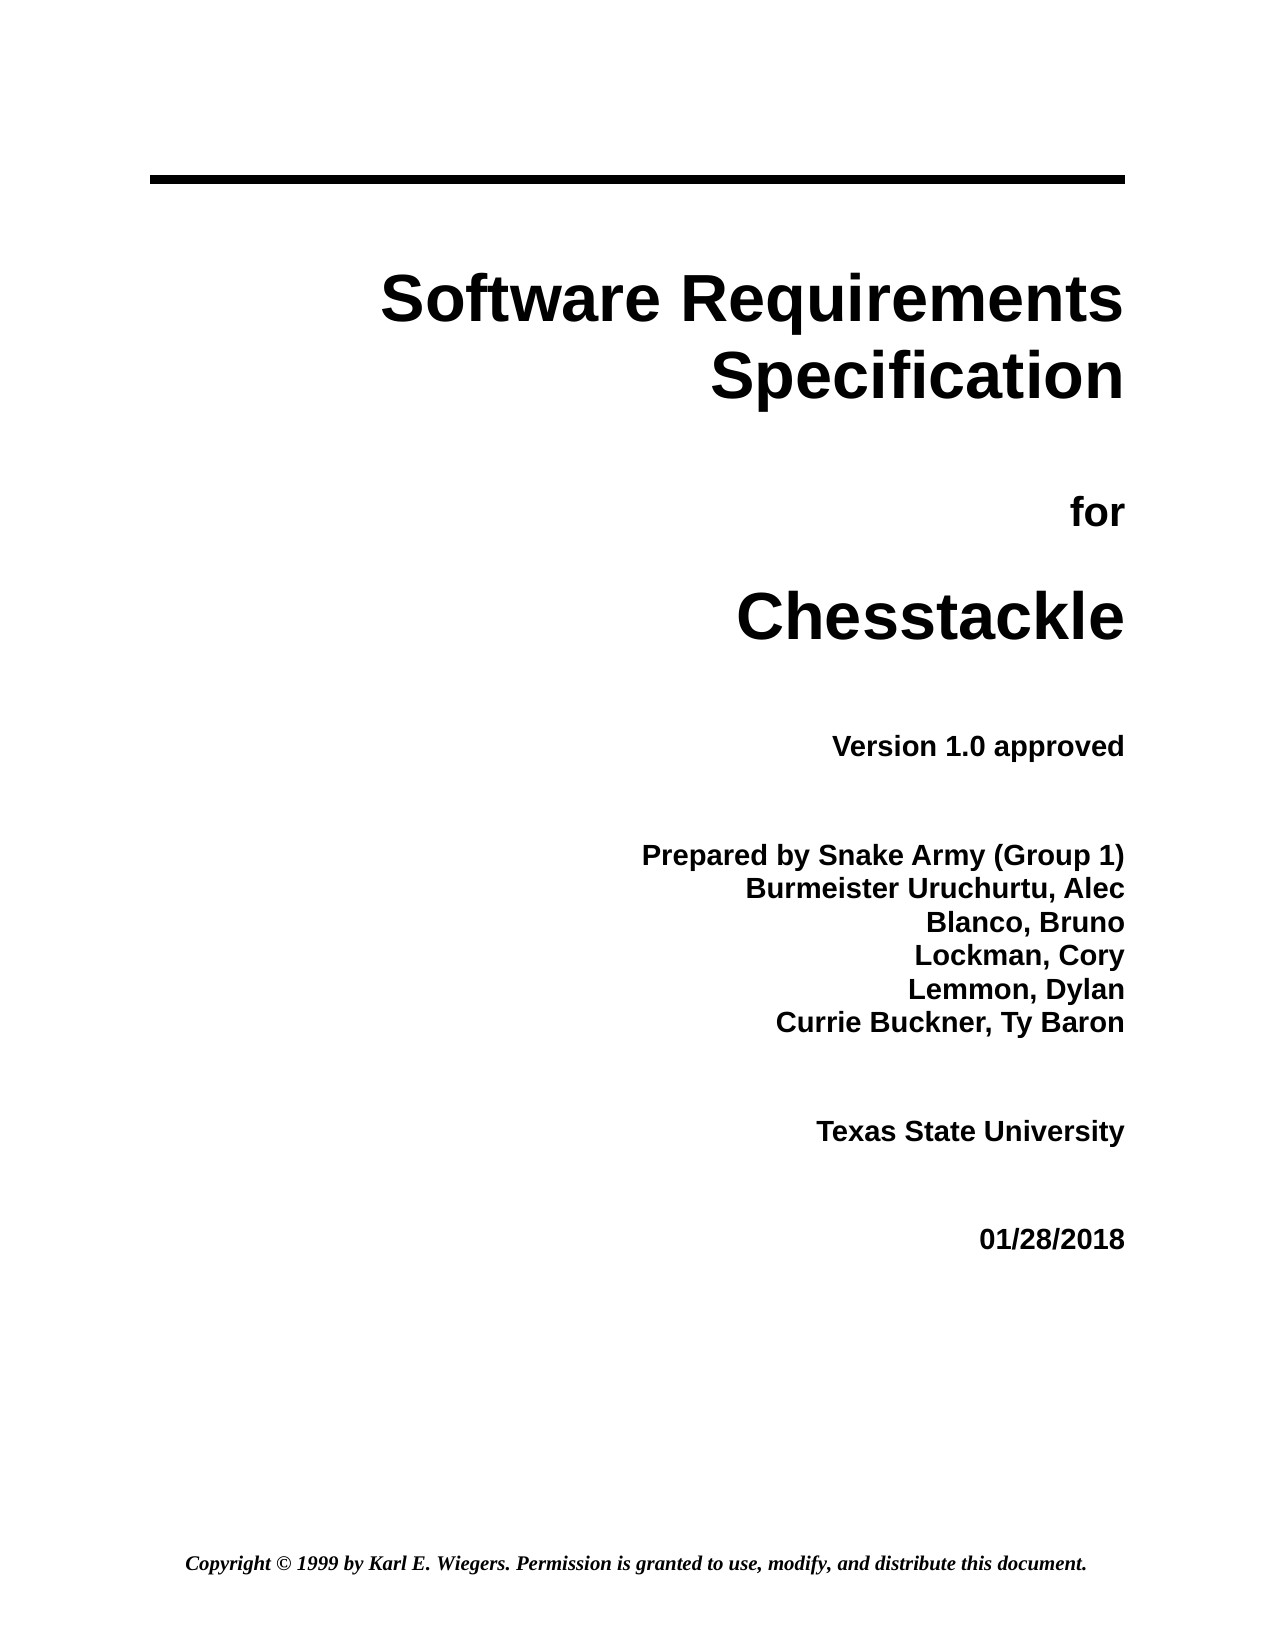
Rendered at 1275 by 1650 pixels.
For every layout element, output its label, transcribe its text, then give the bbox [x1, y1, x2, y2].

text Lemmon, Dylan [150, 972, 1125, 1005]
text 01/28/2018 [150, 1222, 1125, 1256]
title for [150, 488, 1125, 536]
text Texas State University [150, 1114, 1125, 1147]
text Currie Buckner, Ty Baron [150, 1005, 1125, 1039]
title Chesstackle [150, 577, 1125, 654]
title Software Requirements Specification [150, 259, 1125, 413]
text Version 1.0 approved [150, 729, 1125, 762]
text Blanco, Bruno [150, 904, 1125, 938]
text Prepared by Snake Army (Group 1) [150, 837, 1125, 871]
text Lockman, Cory [150, 938, 1125, 972]
text Burmeister Uruchurtu, Alec [150, 871, 1125, 904]
